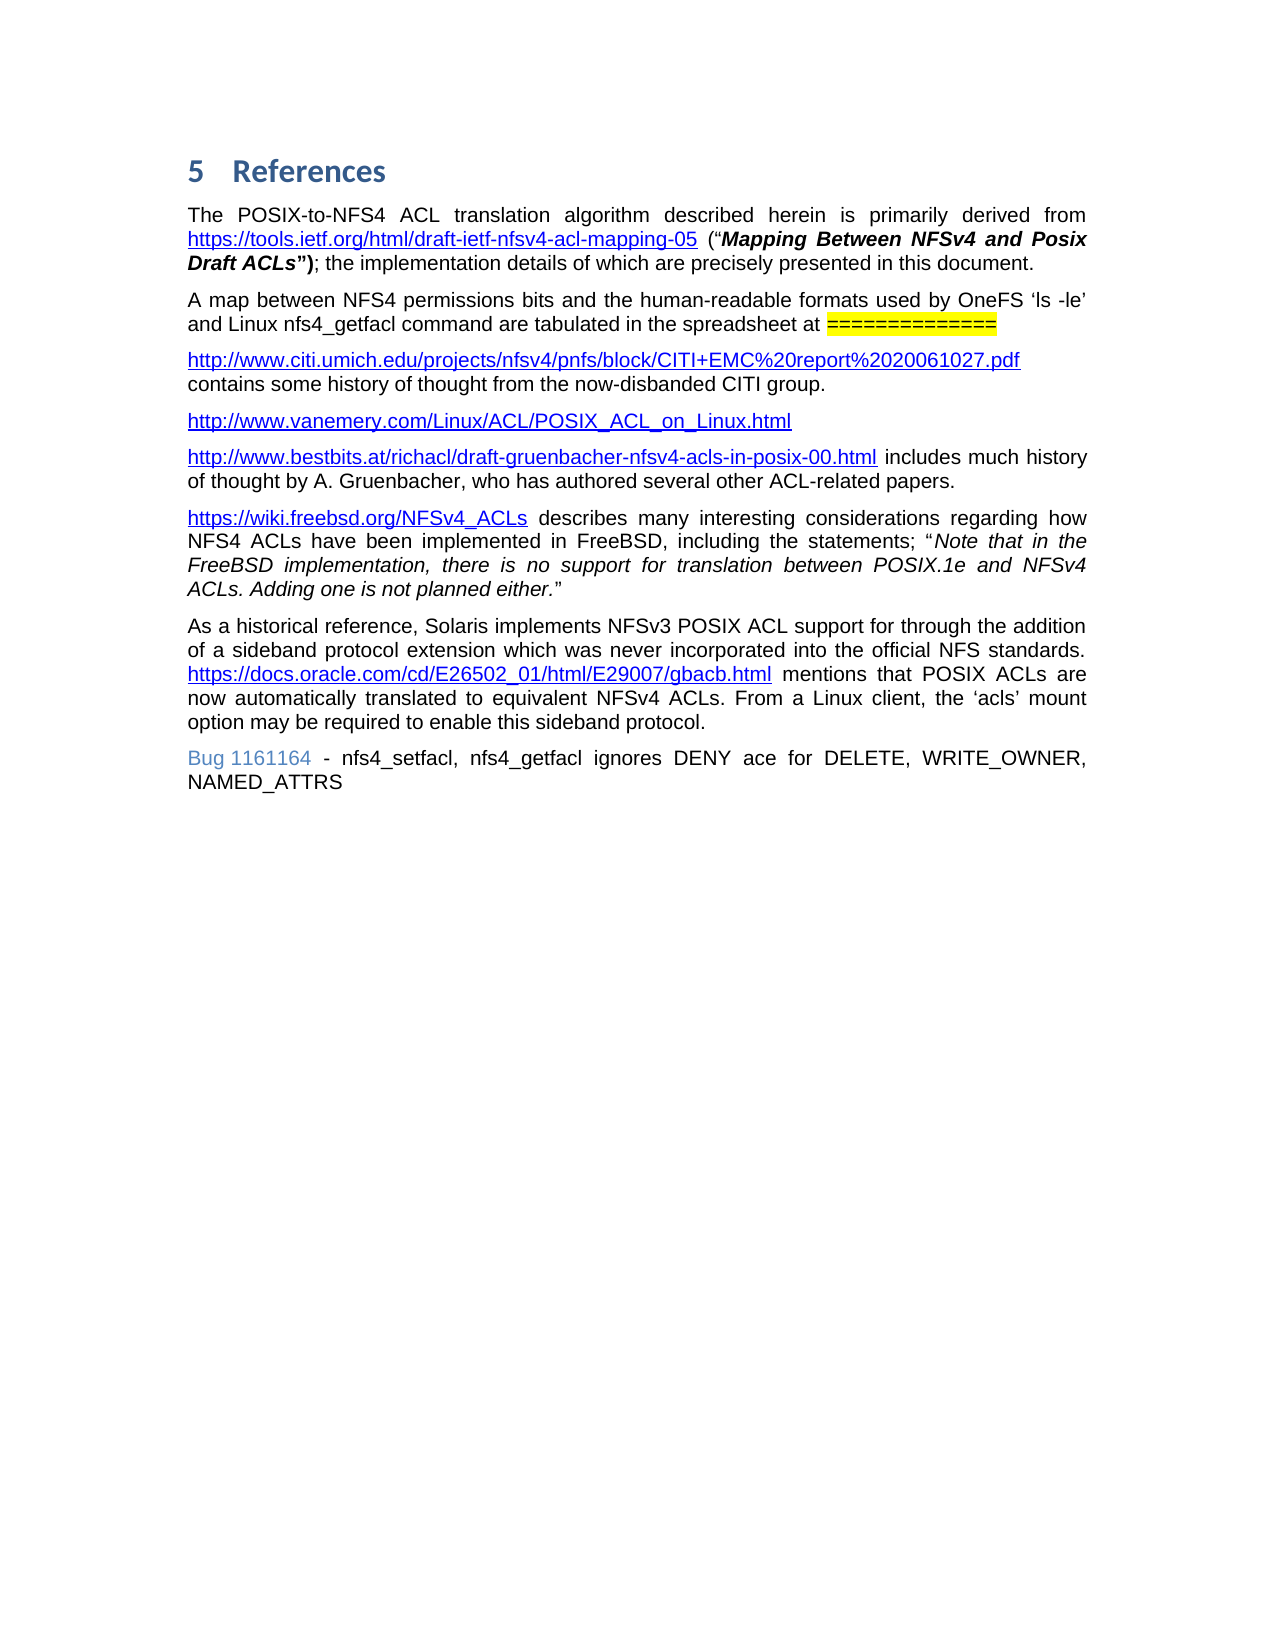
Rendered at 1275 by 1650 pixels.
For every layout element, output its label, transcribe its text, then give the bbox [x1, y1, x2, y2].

subtitle References [187, 150, 1087, 191]
text http://www.citi.umich.edu/projects/nfsv4/pnfs/block/CITI+EMC%20report%2020061027.pdf contains some history of thought from the now-disbanded CITI group. [187, 348, 1087, 396]
text https://wiki.freebsd.org/NFSv4_ACLs describes many interesting considerations regarding how NFS4 ACLs have been implemented in FreeBSD, including the statements; “Note that in the FreeBSD implementation, there is no support for translation between POSIX.1e and NFSv4 ACLs. Adding one is not planned either.” [187, 505, 1087, 601]
text Bug 1161164 - nfs4_setfacl, nfs4_getfacl ignores DENY ace for DELETE, WRITE_OWNER, NAMED_ATTRS [187, 746, 1087, 794]
text The POSIX-to-NFS4 ACL translation algorithm described herein is primarily derived from https://tools.ietf.org/html/draft-ietf-nfsv4-acl-mapping-05 (“Mapping Between NFSv4 and Posix Draft ACLs”); the implementation details of which are precisely presented in this document. [187, 203, 1087, 275]
text A map between NFS4 permissions bits and the human-readable formats used by OneFS ‘ls -le’ and Linux nfs4_getfacl command are tabulated in the spreadsheet at ============== [187, 288, 1087, 336]
text http://www.bestbits.at/richacl/draft-gruenbacher-nfsv4-acls-in-posix-00.html includes much history of thought by A. Gruenbacher, who has authored several other ACL-related papers. [187, 445, 1087, 493]
text As a historical reference, Solaris implements NFSv3 POSIX ACL support for through the addition of a sideband protocol extension which was never incorporated into the official NFS standards. https://docs.oracle.com/cd/E26502_01/html/E29007/gbacb.html mentions that POSIX ACLs are now automatically translated to equivalent NFSv4 ACLs. From a Linux client, the ‘acls’ mount option may be required to enable this sideband protocol. [187, 614, 1087, 733]
text http://www.vanemery.com/Linux/ACL/POSIX_ACL_on_Linux.html [187, 408, 1087, 432]
